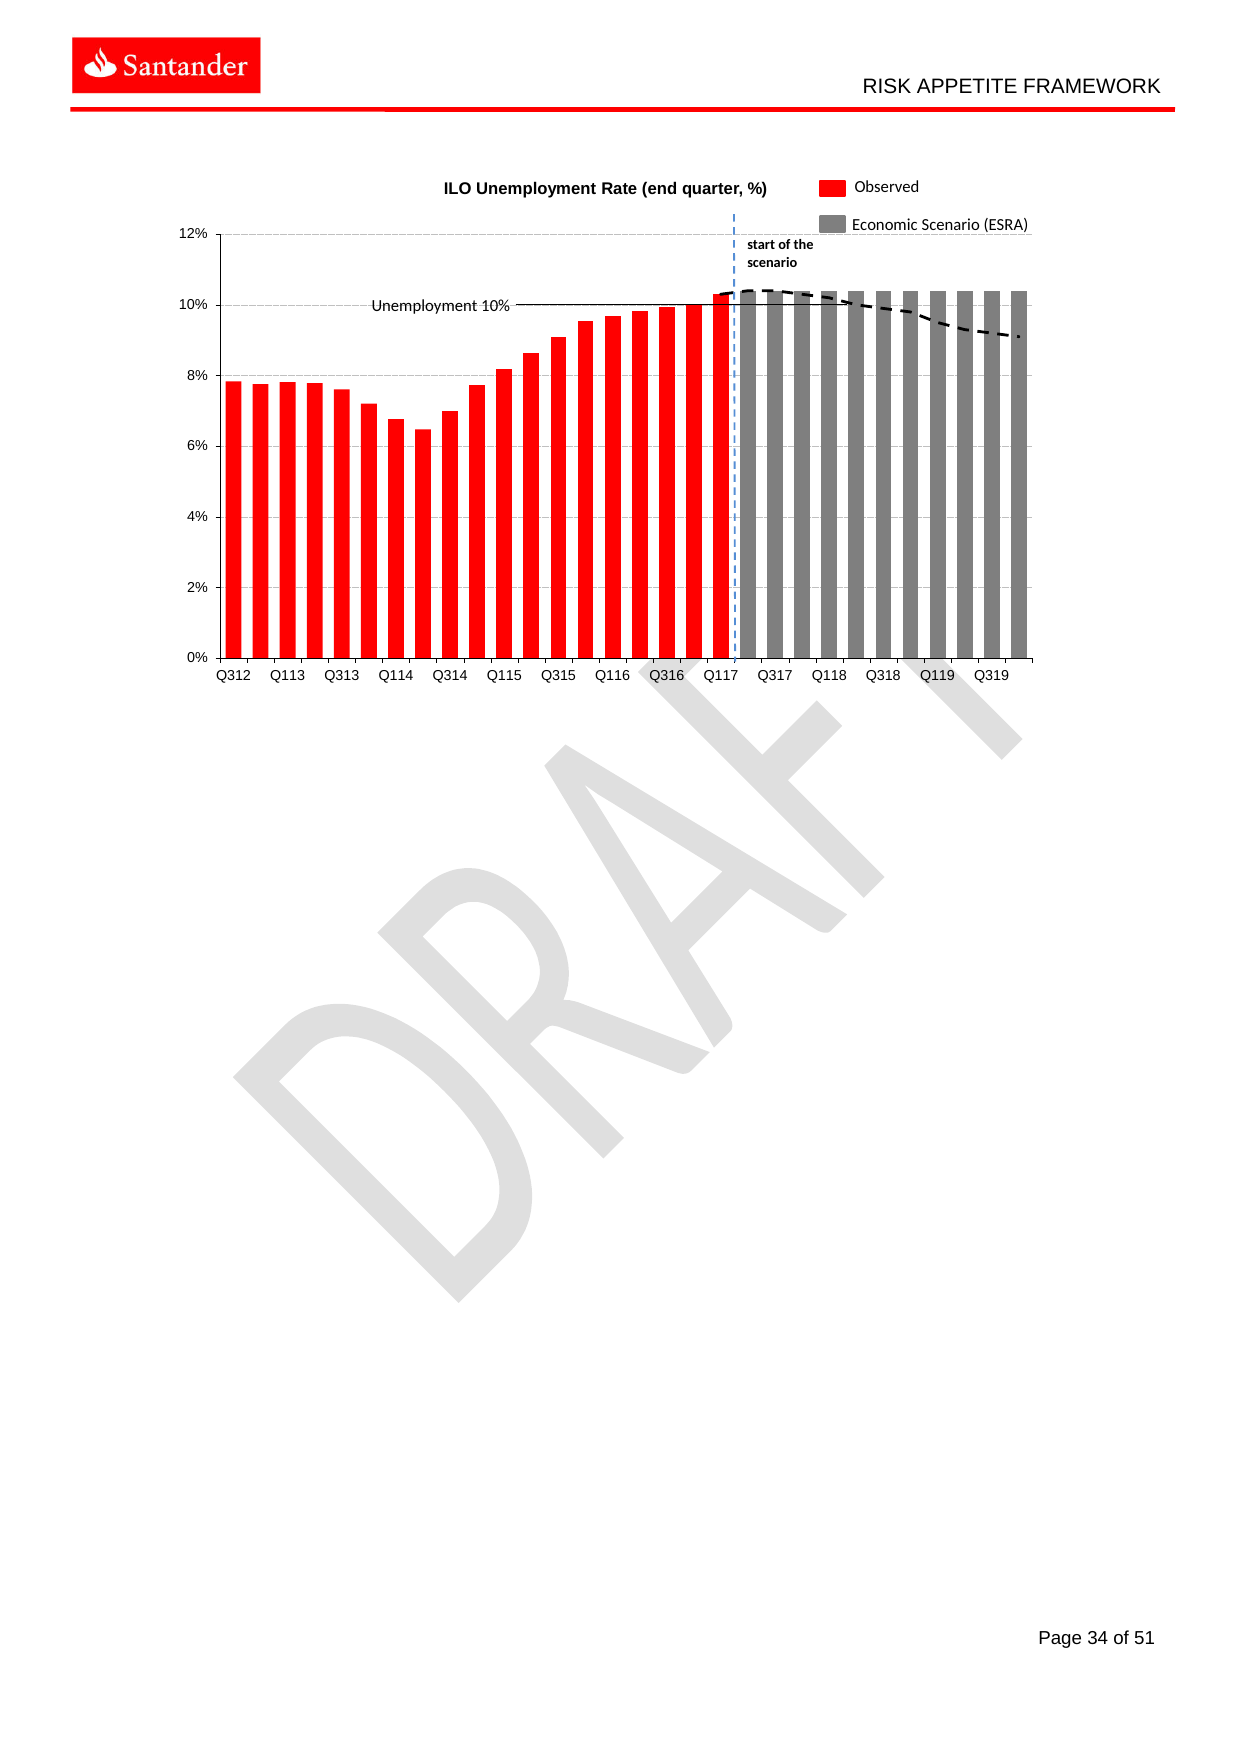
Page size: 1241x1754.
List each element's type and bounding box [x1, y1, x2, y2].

picture [71, 34, 261, 96]
